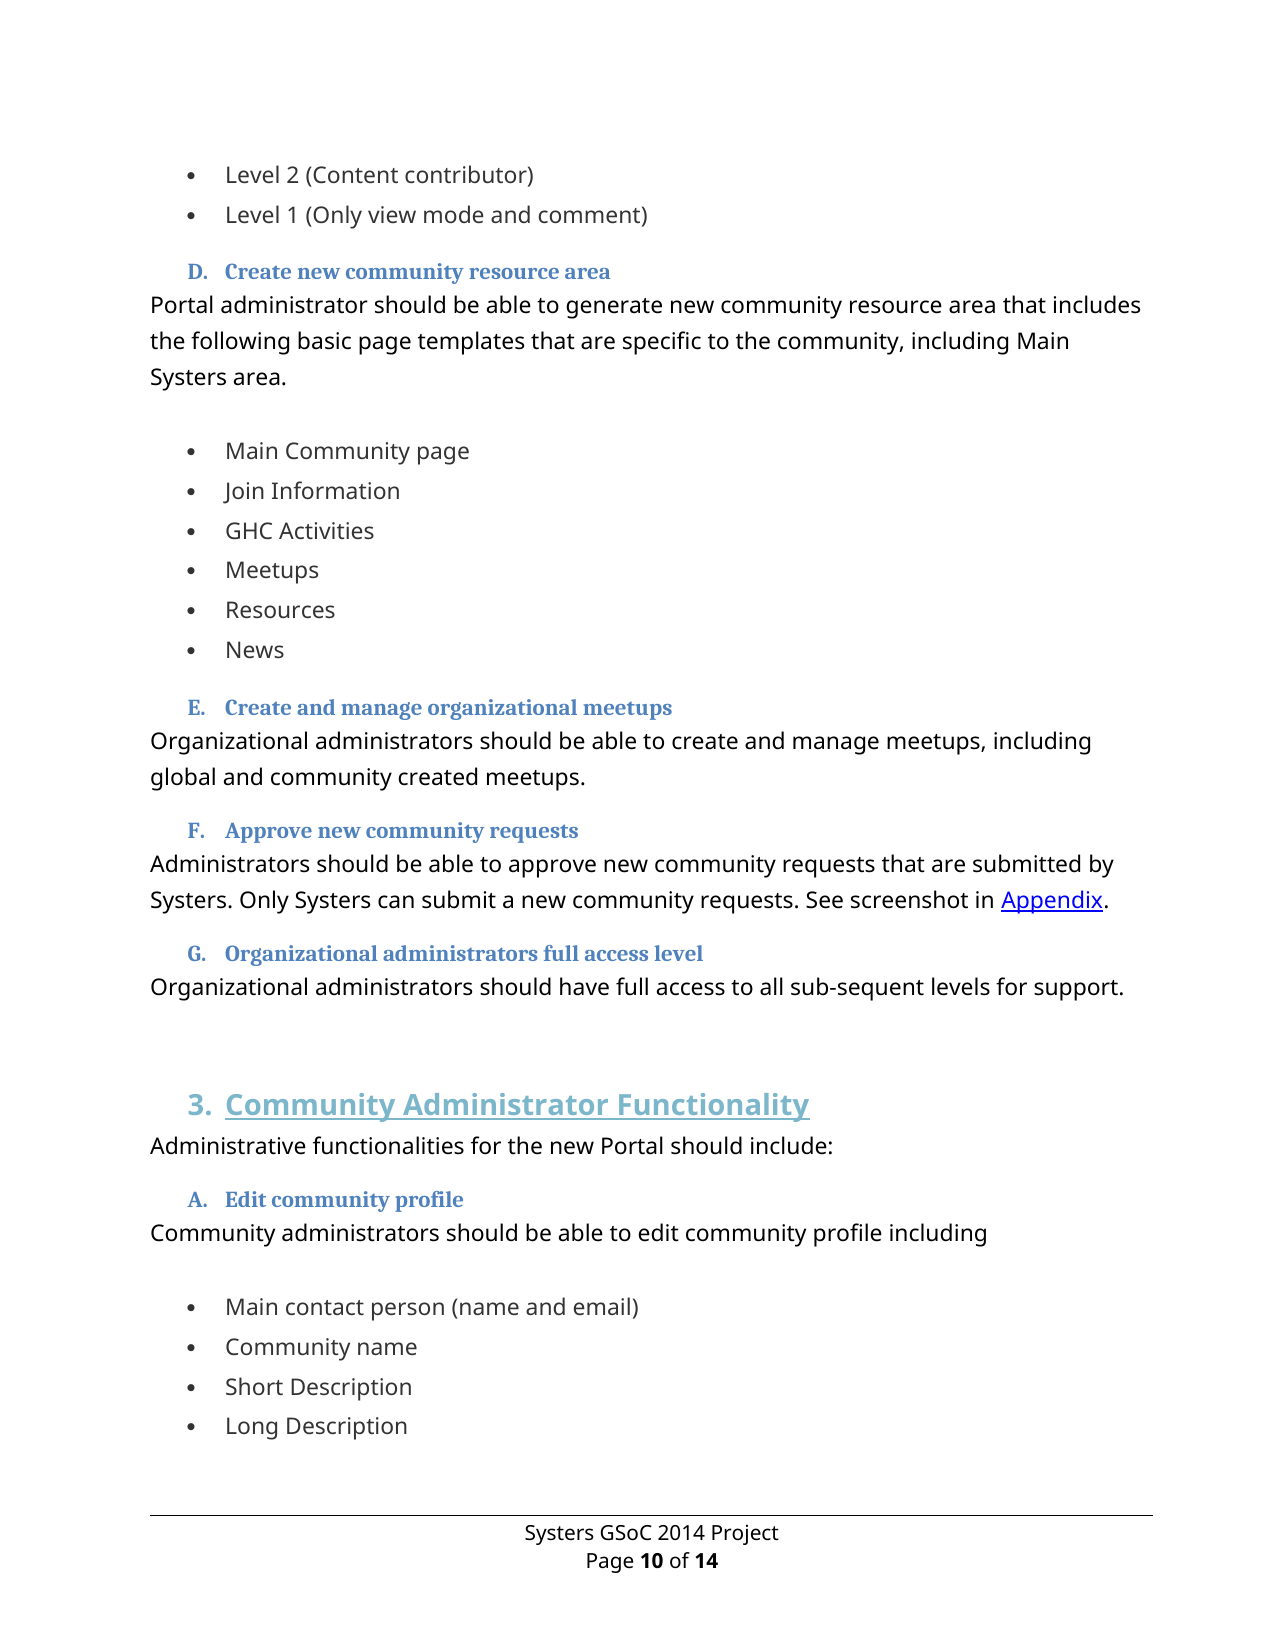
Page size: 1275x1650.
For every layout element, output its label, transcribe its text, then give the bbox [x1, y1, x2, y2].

text Organizational administrators should have full access to all sub-sequent levels for support. [150, 971, 1153, 1002]
list Resources [187, 586, 1153, 626]
list Join Information [187, 466, 1153, 506]
list Long Description [187, 1402, 1153, 1442]
subtitle Edit community profile [187, 1187, 1153, 1213]
text Organizational administrators should be able to create and manage meetups, including global and community created meetups. [150, 725, 1153, 792]
text Administrative functionalities for the new Portal should include: [150, 1130, 1153, 1161]
subtitle Community Administrator Functionality [187, 1084, 1153, 1124]
list Main Community page [187, 426, 1153, 466]
list Level 1 (Only view mode and comment) [187, 190, 1153, 230]
text Portal administrator should be able to generate new community resource area that includes the following basic page templates that are specific to the community, including Main Systers area. [150, 289, 1153, 392]
subtitle Approve new community requests [187, 818, 1153, 844]
list Short Description [187, 1362, 1153, 1402]
list Meetups [187, 546, 1153, 586]
text Administrators should be able to approve new community requests that are submitted by Systers. Only Systers can submit a new community requests. See screenshot in Appendix. [150, 848, 1153, 915]
subtitle Create and manage organizational meetups [187, 695, 1153, 721]
text Community administrators should be able to edit community profile including [150, 1217, 1153, 1248]
list Community name [187, 1322, 1153, 1362]
list Main contact person (name and email) [187, 1282, 1153, 1322]
list Level 2 (Content contributor) [187, 150, 1153, 190]
subtitle Create new community resource area [187, 259, 1153, 285]
subtitle Organizational administrators full access level [187, 941, 1153, 967]
list GHC Activities [187, 506, 1153, 546]
list News [187, 626, 1153, 666]
